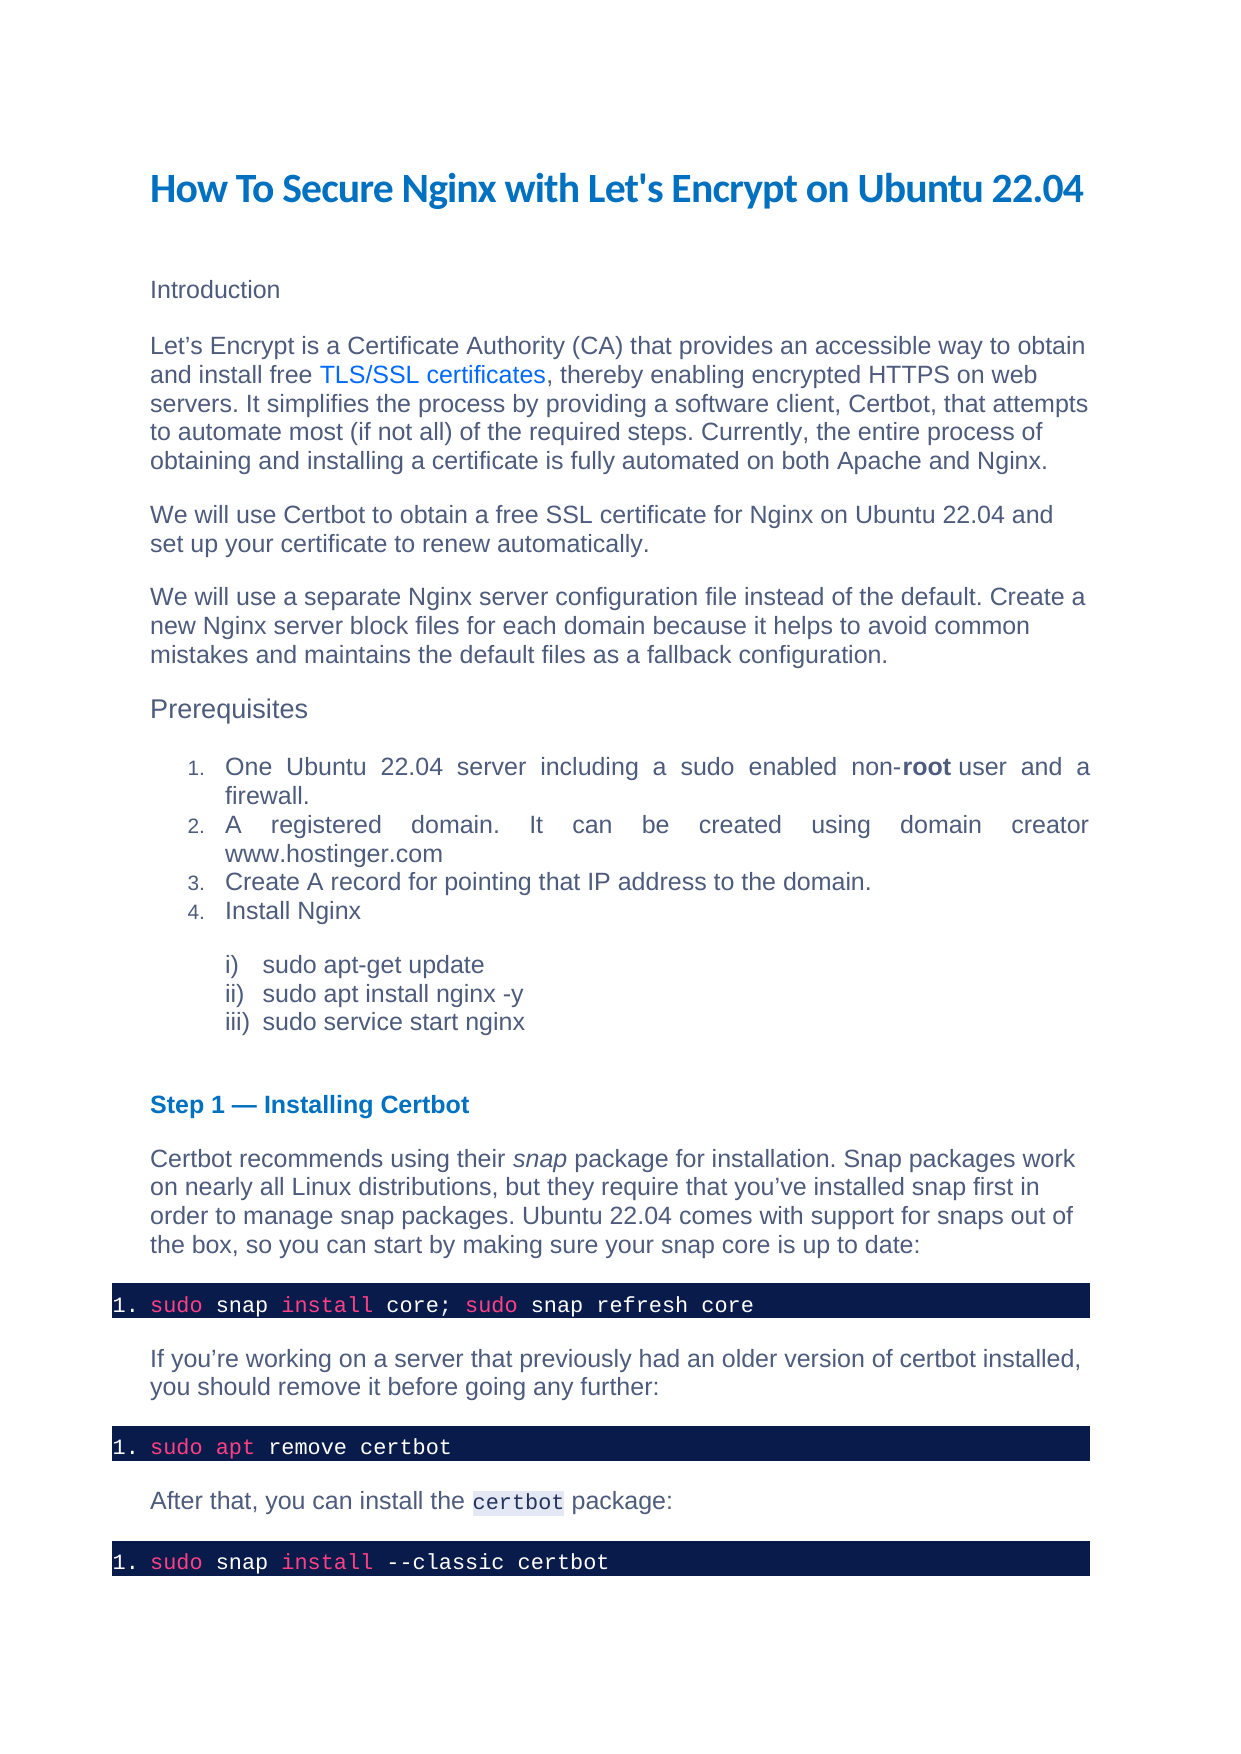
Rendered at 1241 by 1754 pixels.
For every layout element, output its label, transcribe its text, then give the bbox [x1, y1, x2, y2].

list sudo service start nginx [225, 1007, 1090, 1036]
text We will use a separate Nginx server configuration file instead of the default. Create a new Nginx server block files for each domain because it helps to avoid common mistakes and maintains the default files as a fallback configuration. [150, 582, 1090, 668]
list Install Nginx [187, 896, 1090, 925]
text Let’s Encrypt is a Certificate Authority (CA) that provides an accessible way to obtain and install free TLS/SSL certificates, thereby enabling encrypted HTTPS on web servers. It simplifies the process by providing a software client, Certbot, that attempts to automate most (if not all) of the required steps. Currently, the entire process of obtaining and installing a certificate is fully automated on both Apache and Nginx. [150, 331, 1090, 475]
list Create A record for pointing that IP address to the domain. [187, 867, 1090, 896]
list A registered domain. It can be created using domain creator www.hostinger.com [187, 810, 1090, 867]
list One Ubuntu 22.04 server including a sudo enabled non-root user and a firewall. [187, 752, 1090, 810]
text Certbot recommends using their snap package for installation. Snap packages work on nearly all Linux distributions, but they require that you’ve installed snap first in order to manage snap packages. Ubuntu 22.04 comes with support for snaps out of the box, so you can start by making sure your snap core is up to date: [150, 1143, 1090, 1258]
list sudo snap install --classic certbot [112, 1541, 1090, 1576]
list sudo apt install nginx -y [225, 978, 1090, 1007]
text We will use Certbot to obtain a free SSL certificate for Nginx on Ubuntu 22.04 and set up your certificate to renew automatically. [150, 500, 1090, 557]
list sudo snap install core; sudo snap refresh core [112, 1283, 1090, 1318]
list sudo apt-get update [225, 950, 1090, 978]
text If you’re working on a server that previously had an older version of certbot installed, you should remove it before going any further: [150, 1343, 1090, 1401]
subtitle Prerequisites [150, 693, 1090, 725]
text After that, you can install the certbot package: [150, 1486, 1090, 1516]
list sudo apt remove certbot [112, 1426, 1090, 1461]
text How To Secure Nginx with Let's Encrypt on Ubuntu 22.04 [150, 150, 1090, 212]
text Step 1 — Installing Certbot [150, 1090, 1090, 1118]
subtitle Introduction [150, 275, 1090, 304]
